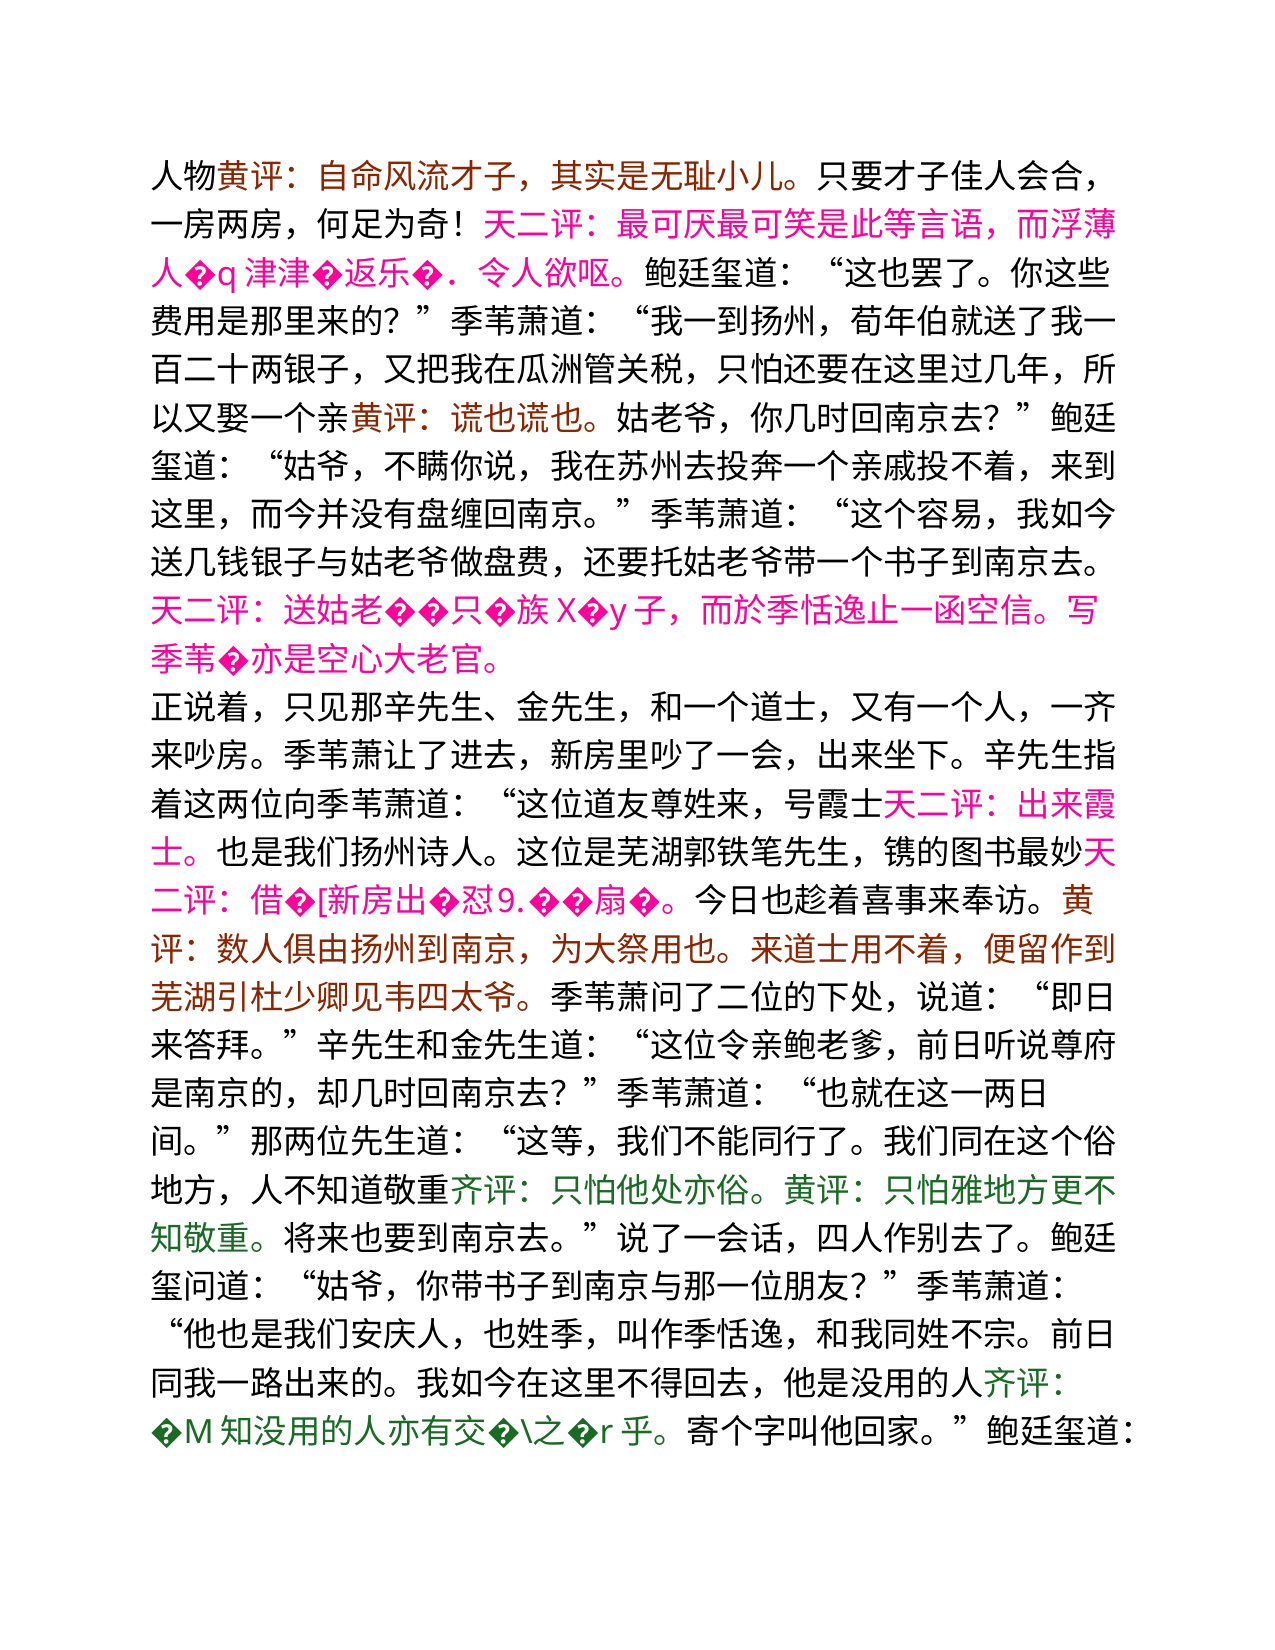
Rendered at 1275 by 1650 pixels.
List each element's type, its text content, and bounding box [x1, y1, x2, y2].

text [150, 150, 1125, 377]
text 正说着，只见那辛先生、金先生，和一个道士，又有一个人，一齐来吵房。季苇萧让了进去，新房里吵了一会，出来坐下。辛先生指着这两位向季苇萧道：“这位道友尊姓来，号霞士天二评：出来霞士。也是我们扬州诗人。这位是芜湖郭铁笔先生，镌的图书最妙天二评：借�[新房出�怼⒐��扇�。今日也趁着喜事来奉访。黄评：数人俱由扬州到南京，为大祭用也。来道士用不着，便留作到芜湖引杜少卿见韦四太爷。季苇萧问了二位的下处，说道：“即日来答拜。”辛先生和金先生道：“这位令亲鲍老爹，前日听说尊府是南京的，却几时回南京去？”季苇萧道：“也就在这一两日间。”那两位先生道：“这等，我们不能同行了。我们同在这个俗地方，人不知道敬重齐评：只怕他处亦俗。黄评：只怕雅地方更不知敬重。将来也要到南京去。”说了一会话，四人作别去了。鲍廷玺问道：“姑爷，你带书子到南京与那一位朋友？”季苇萧道：“他也是我们安庆人，也姓季，叫作季恬逸，和我同姓不宗。前日同我一路出来的。我如今在这里不得回去，他是没用的人齐评：�M知没用的人亦有交�\之�r乎。寄个字叫他回家。”鲍廷玺道：“姑爷，你这字可曾写下？”季苇萧道：“不曾写下。我今晚写了，姑老爷明日来取这字和盘缠，后日起身去罢。”鲍廷玺应诺去了。当晚季苇萧写了字，封下五钱银子天二评：大人情。等鲍廷玺次日来拿。 [150, 377, 1125, 1240]
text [150, 1240, 1125, 1422]
